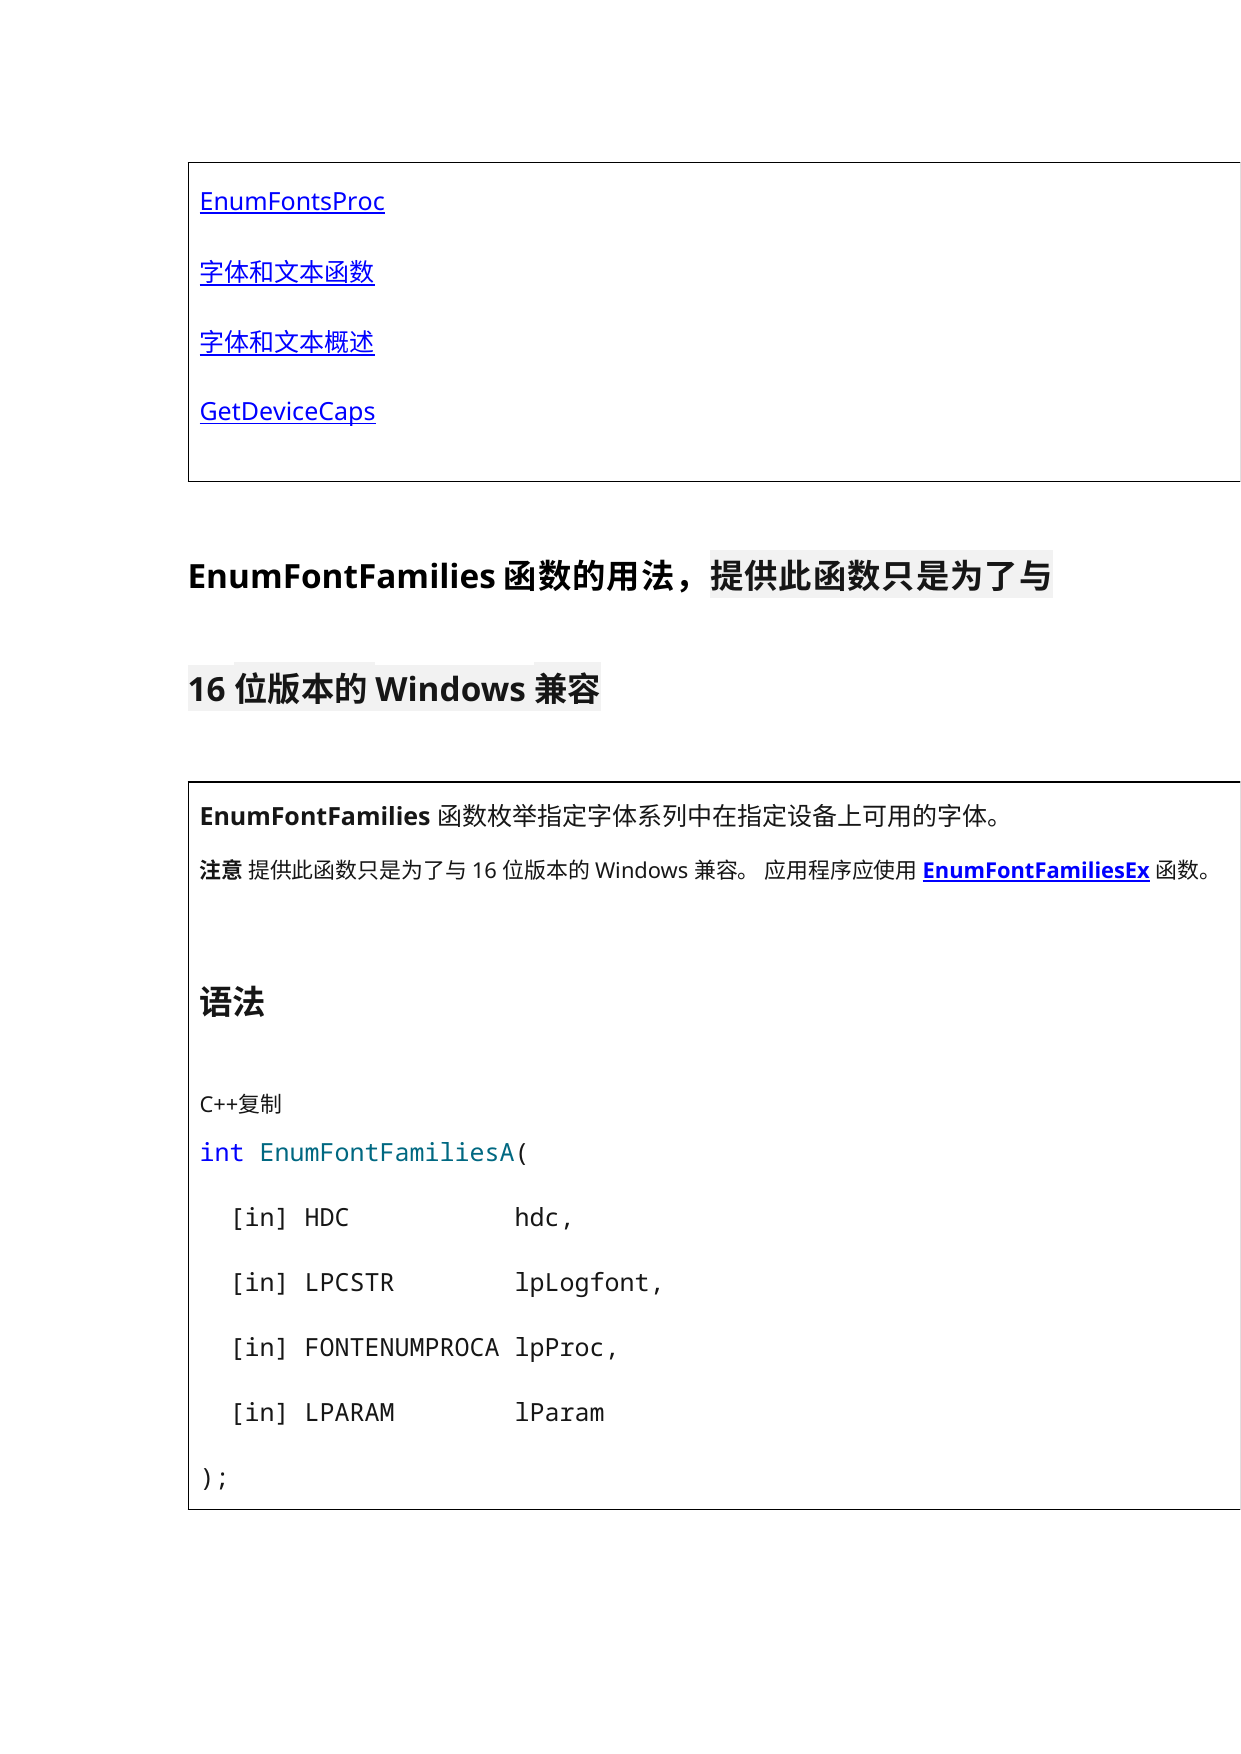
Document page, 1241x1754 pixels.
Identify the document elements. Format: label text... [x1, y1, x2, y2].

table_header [189, 163, 1240, 481]
subtitle EnumFontFamilies函数的用法，提供此函数只是为了与 16 位版本的 Windows 兼容 [187, 542, 1053, 719]
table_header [189, 783, 1240, 1509]
